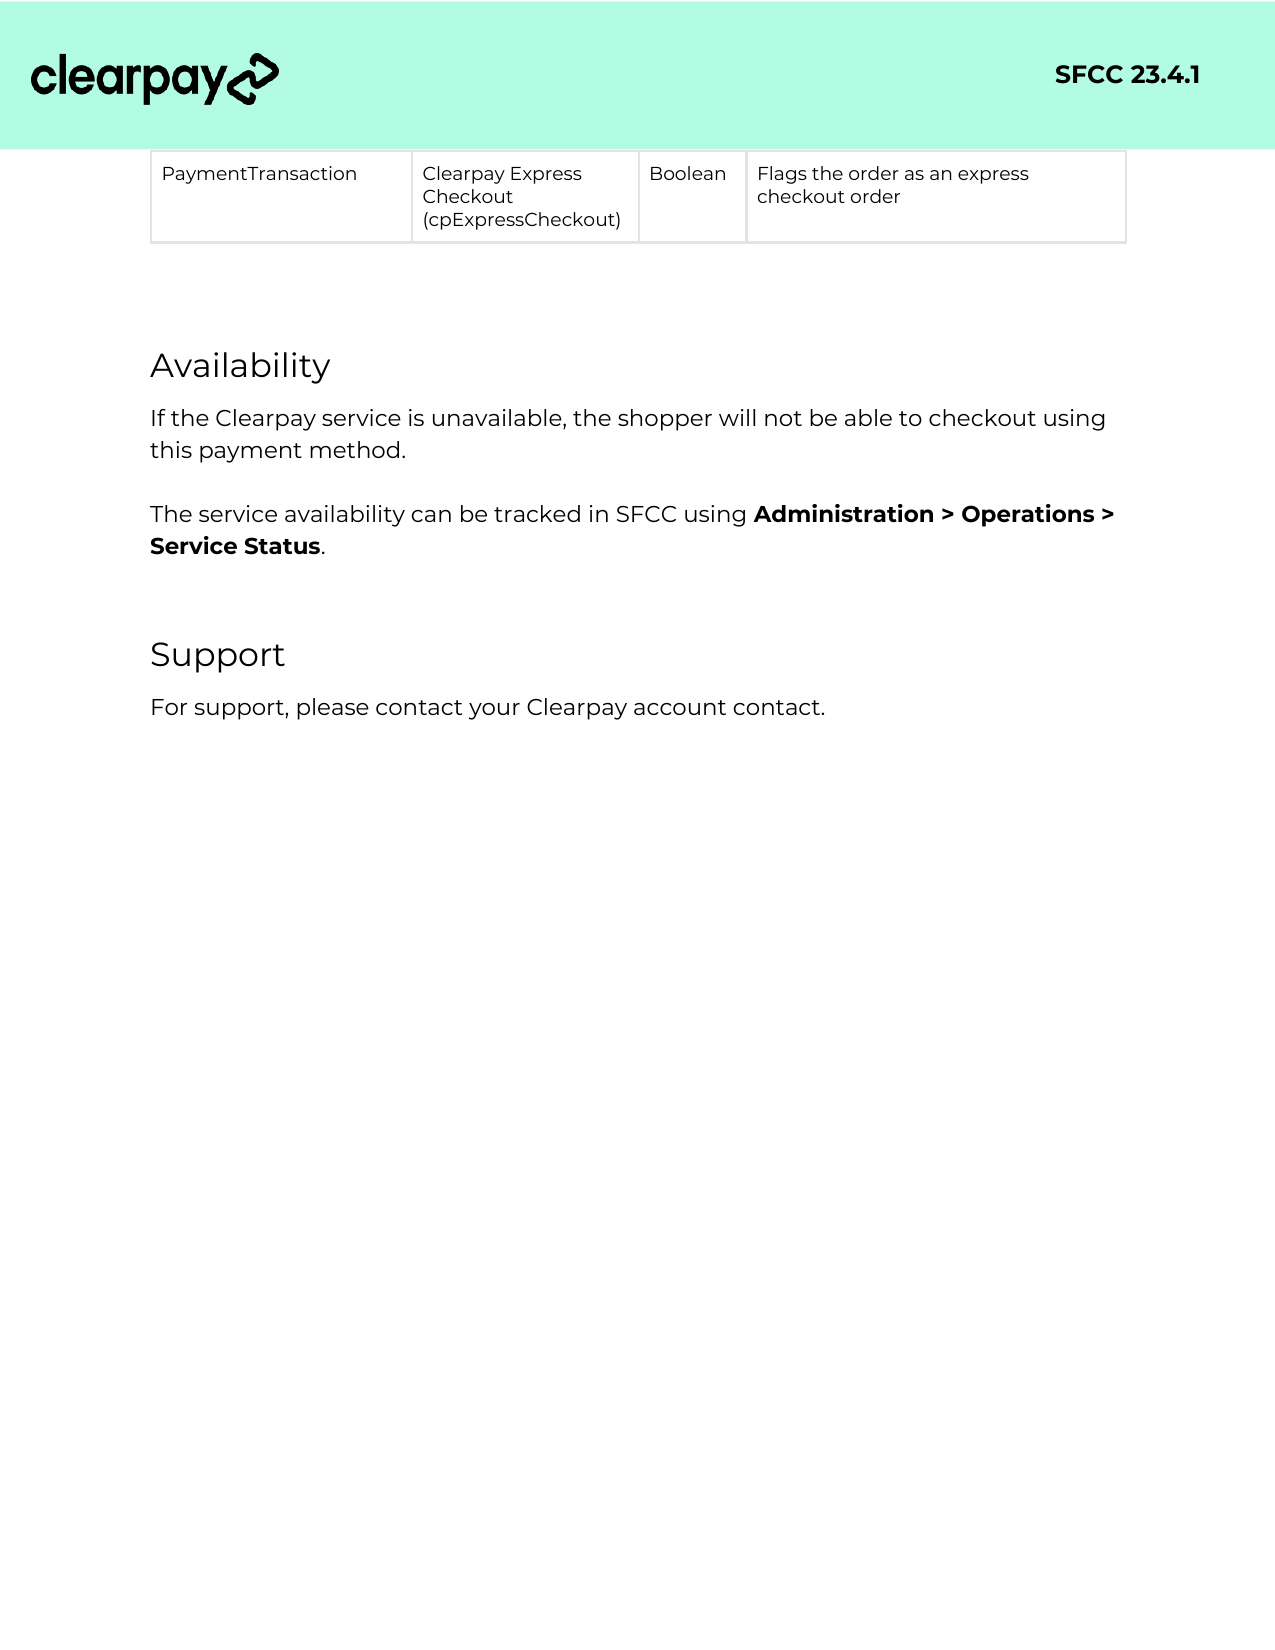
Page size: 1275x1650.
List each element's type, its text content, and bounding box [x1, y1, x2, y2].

subtitle Support [150, 634, 1125, 675]
picture [30, 53, 280, 105]
text If the Clearpay service is unavailable, the shopper will not be able to checkout using this payment method. [150, 404, 1125, 464]
table_cell Clearpay Express Checkout (cpExpressCheckout) [413, 152, 638, 241]
text The service availability can be tracked in SFCC using Administration > Operations > Service Status. [150, 501, 1125, 561]
table_cell PaymentTransaction [152, 152, 411, 241]
table_cell Boolean [640, 152, 745, 241]
table_cell Flags the order as an express checkout order [748, 152, 1125, 241]
subtitle Availability [150, 345, 1125, 386]
text For support, please contact your Clearpay account contact. [150, 693, 1125, 721]
